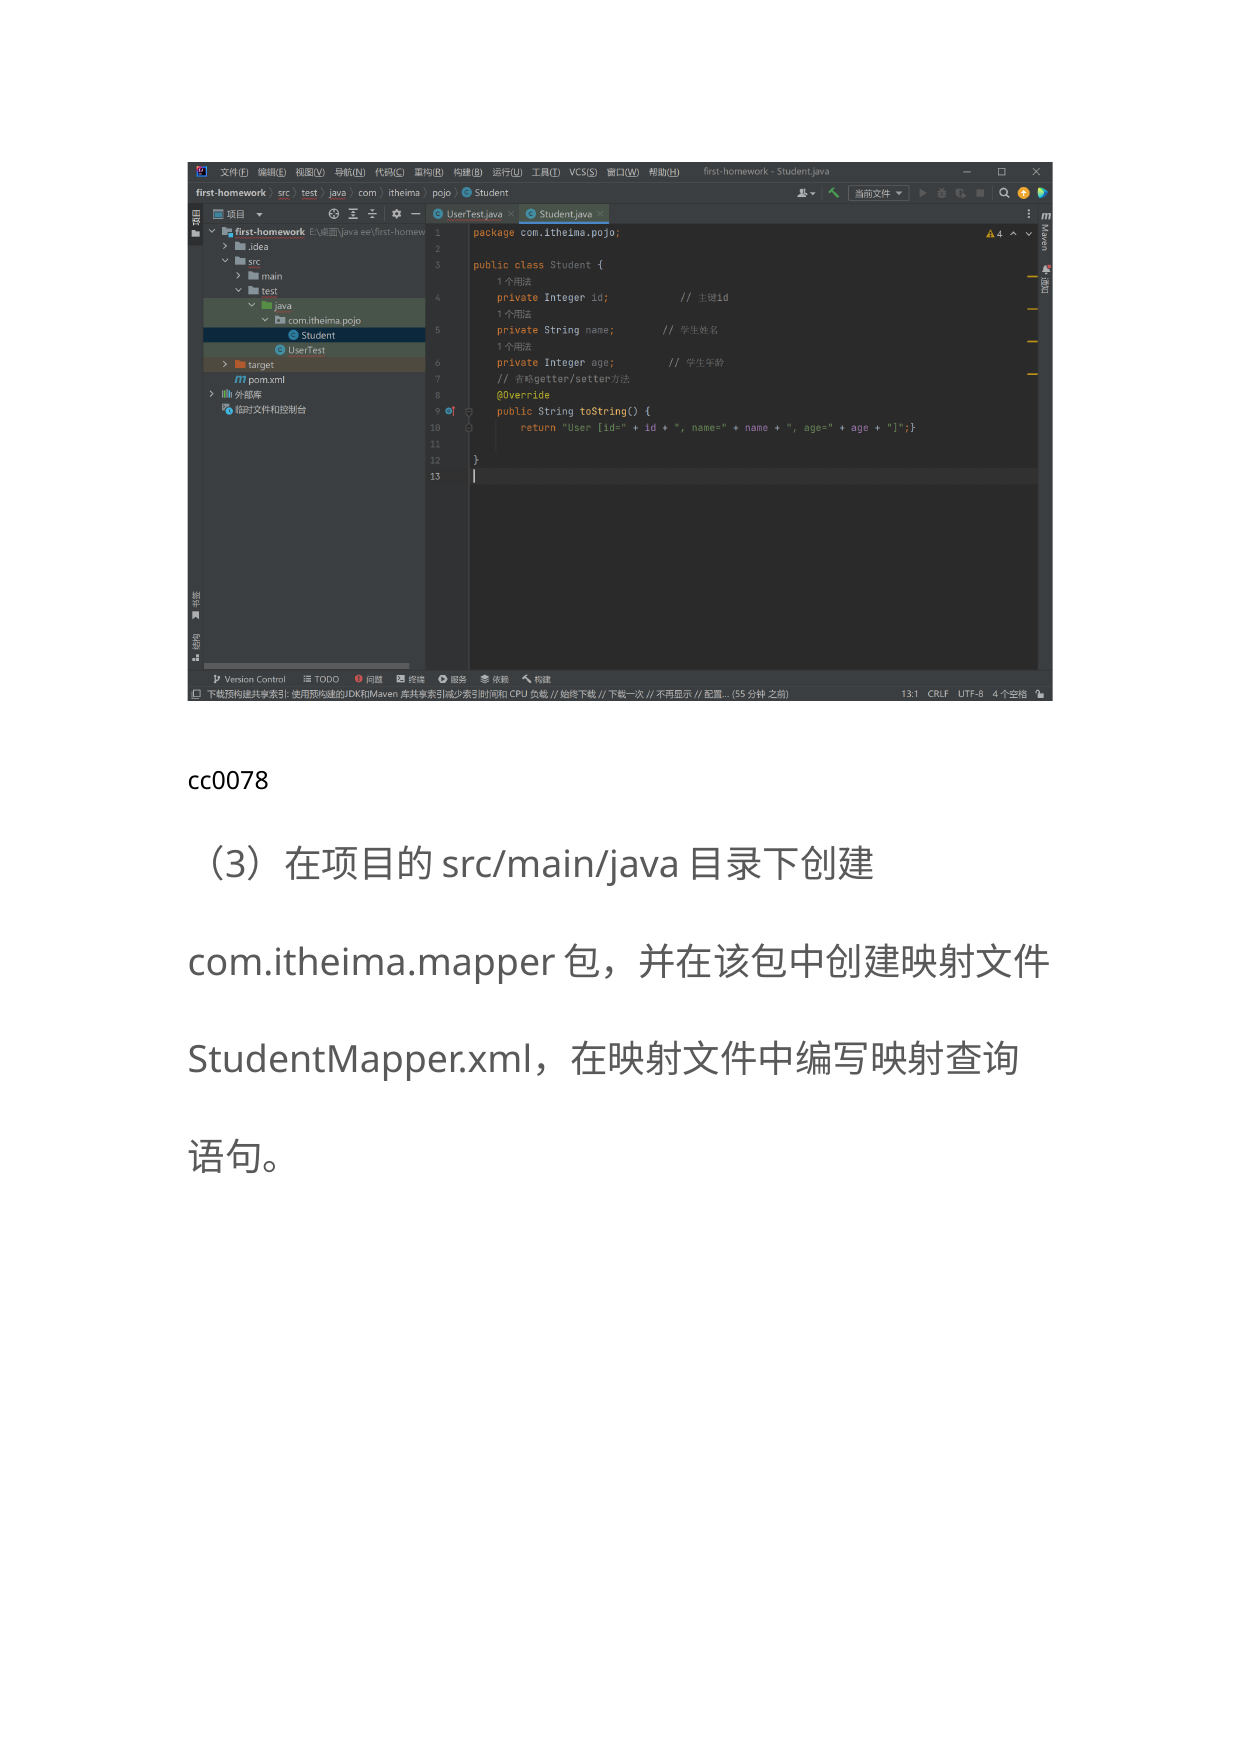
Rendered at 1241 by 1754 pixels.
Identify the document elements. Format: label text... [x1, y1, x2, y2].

picture [187, 162, 1053, 701]
text （3）在项目的src/main/java目录下创建com.itheima.mapper包，并在该包中创建映射文件StudentMapper.xml，在映射文件中编写映射查询语句。 [187, 829, 1053, 1186]
text cc0078 [187, 701, 1053, 812]
